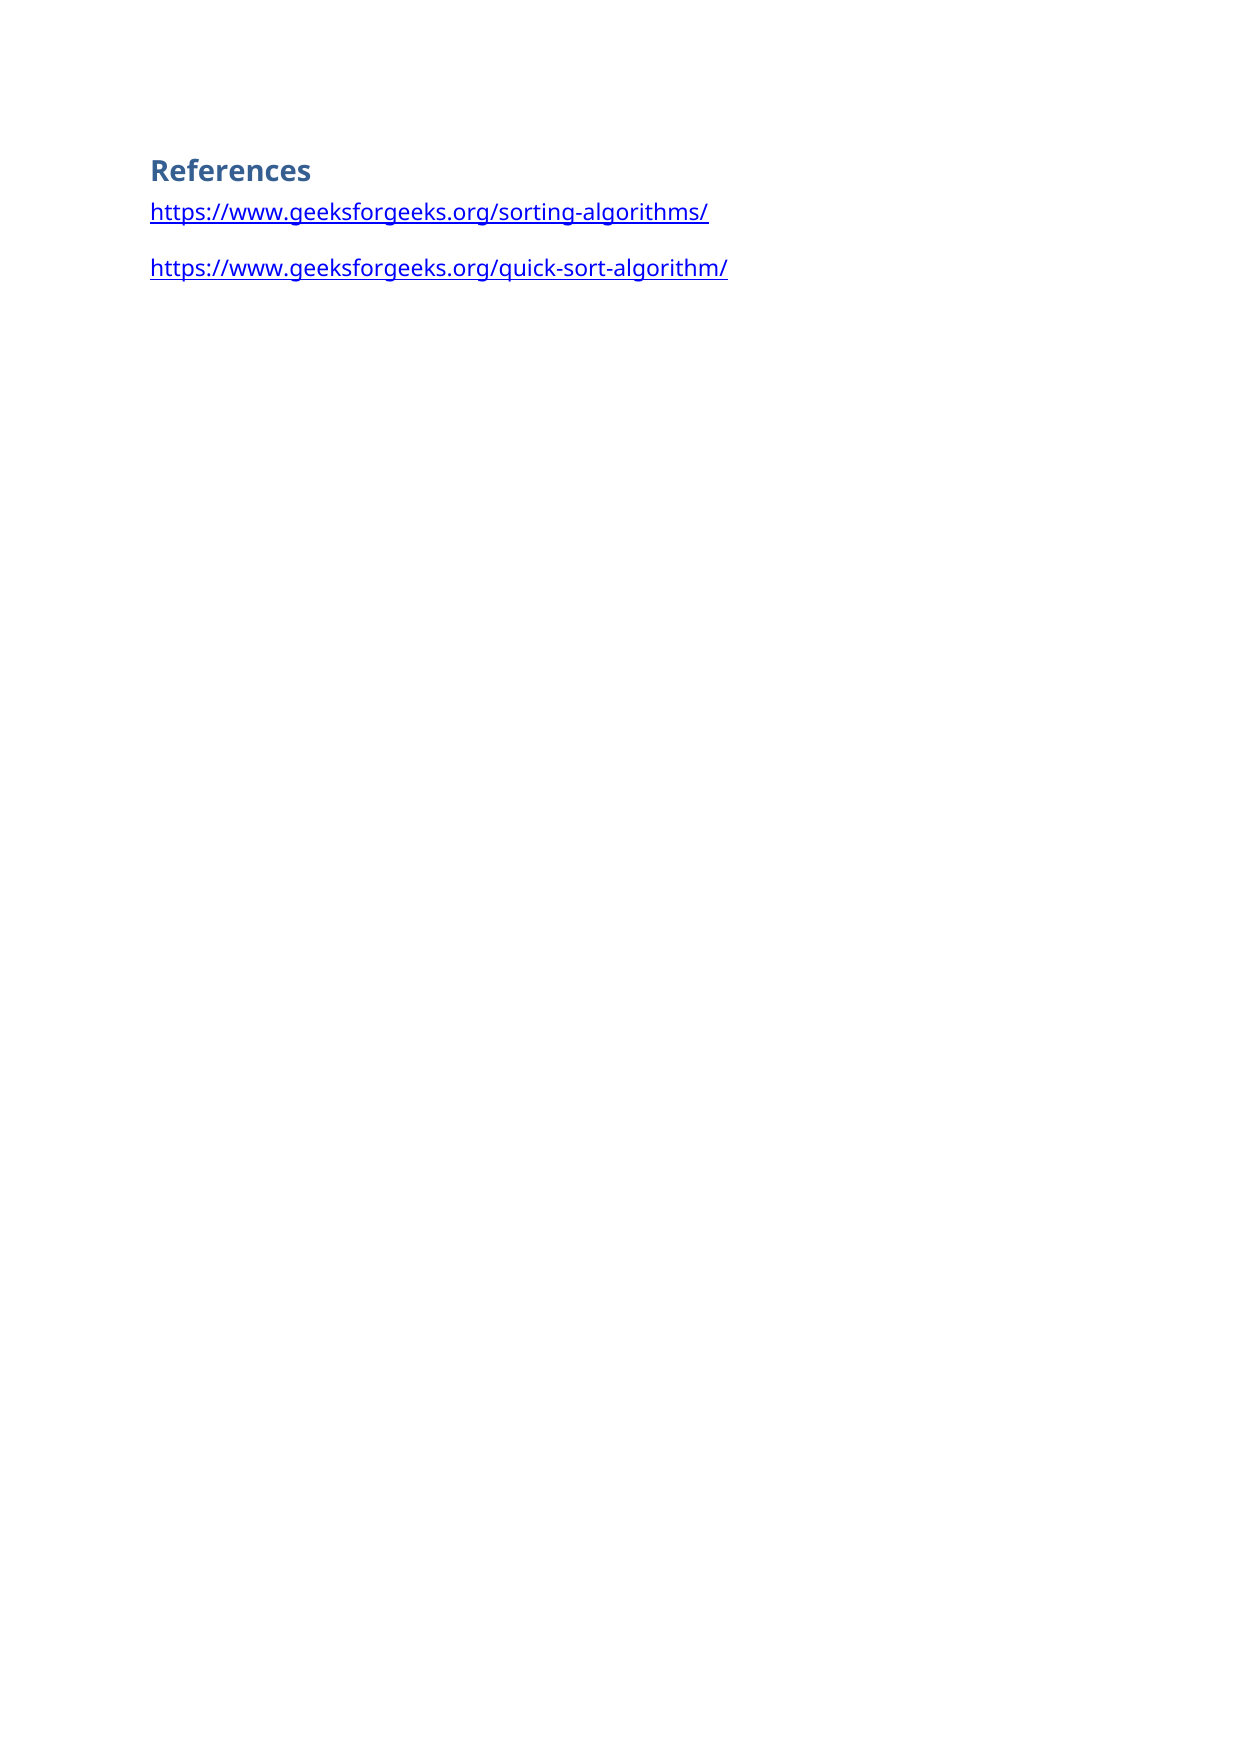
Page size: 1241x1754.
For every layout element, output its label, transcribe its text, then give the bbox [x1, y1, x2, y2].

subtitle References [150, 150, 1090, 190]
text https://www.geeksforgeeks.org/quick-sort-algorithm/ [150, 252, 1090, 284]
text https://www.geeksforgeeks.org/sorting-algorithms/ [150, 196, 1090, 227]
